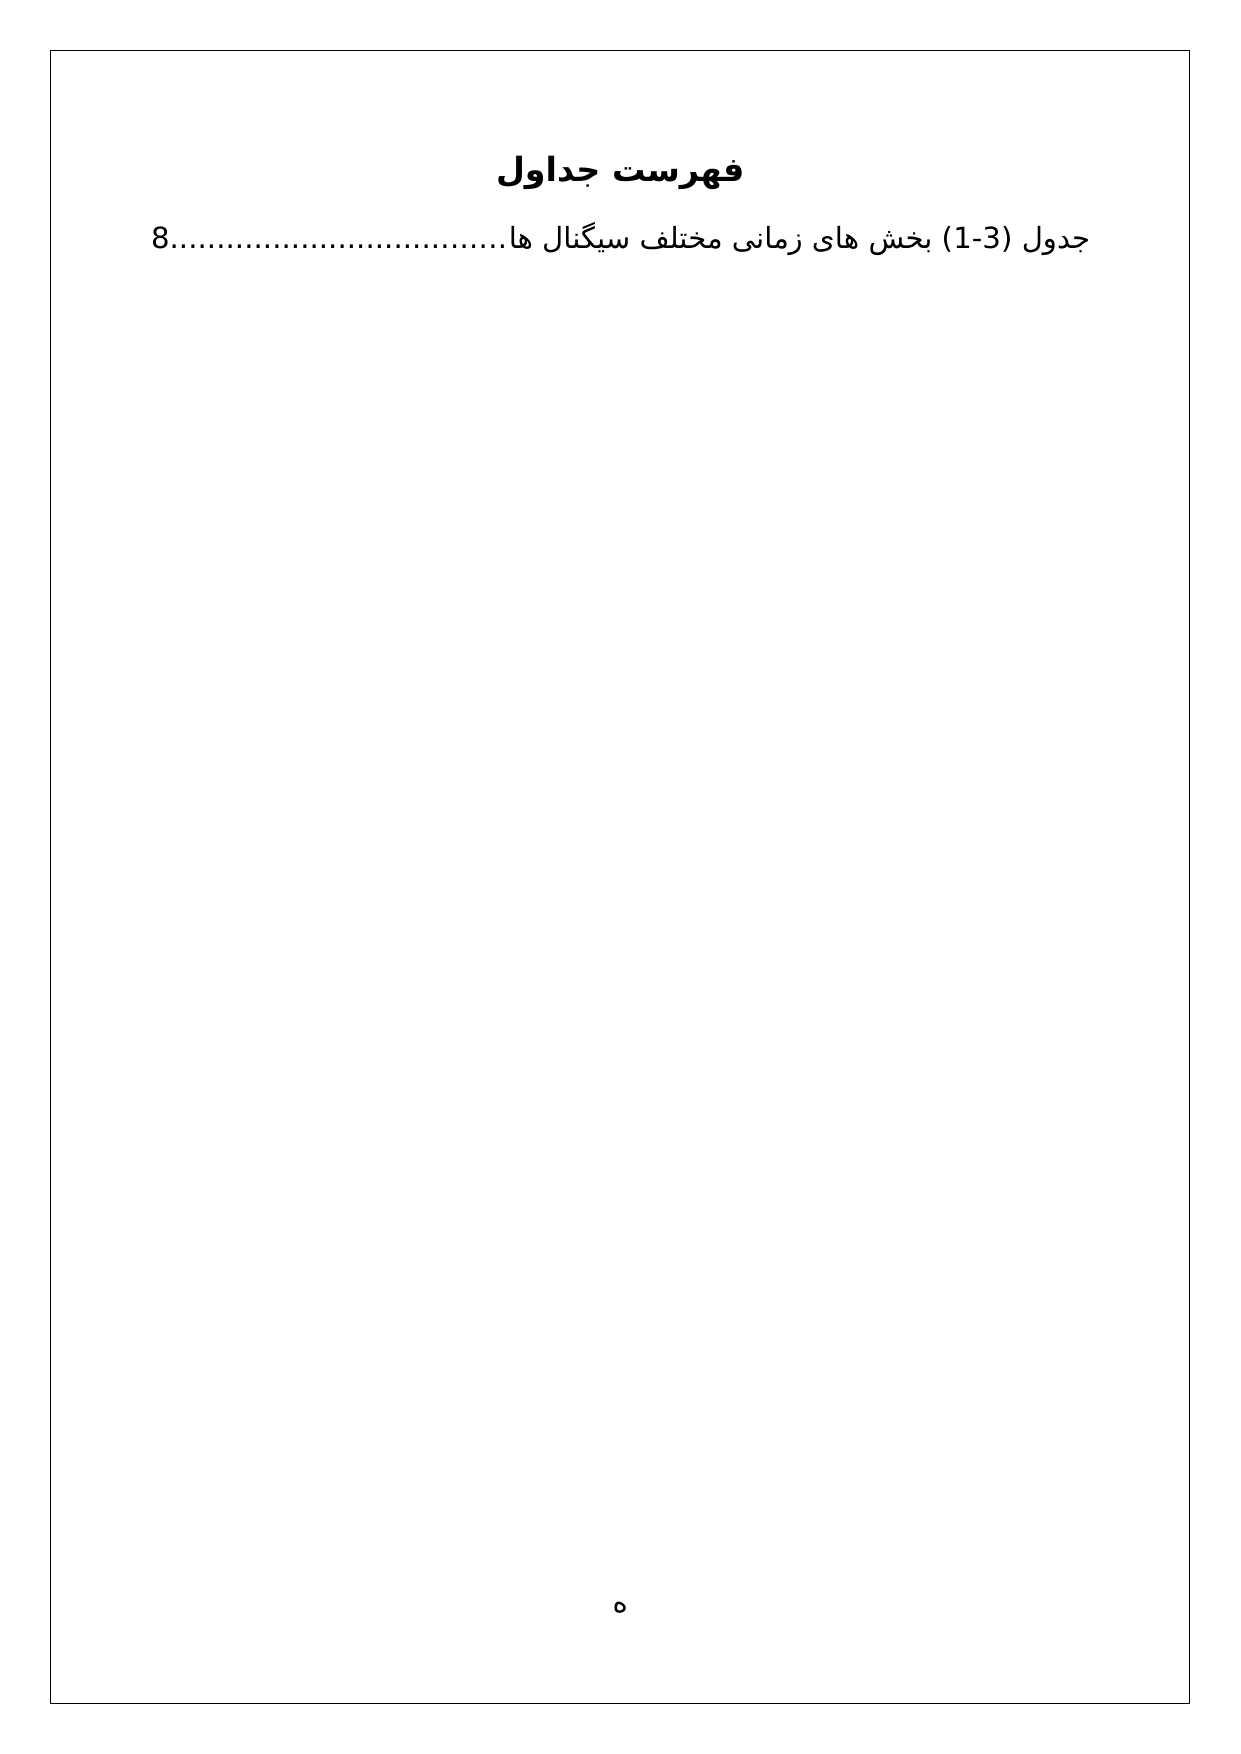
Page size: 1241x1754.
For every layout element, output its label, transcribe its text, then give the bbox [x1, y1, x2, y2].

text جدول (3-1) بخش های زمانی مختلف سیگنال ها 8 [150, 222, 1090, 256]
text فهرست جداول [150, 150, 1090, 189]
